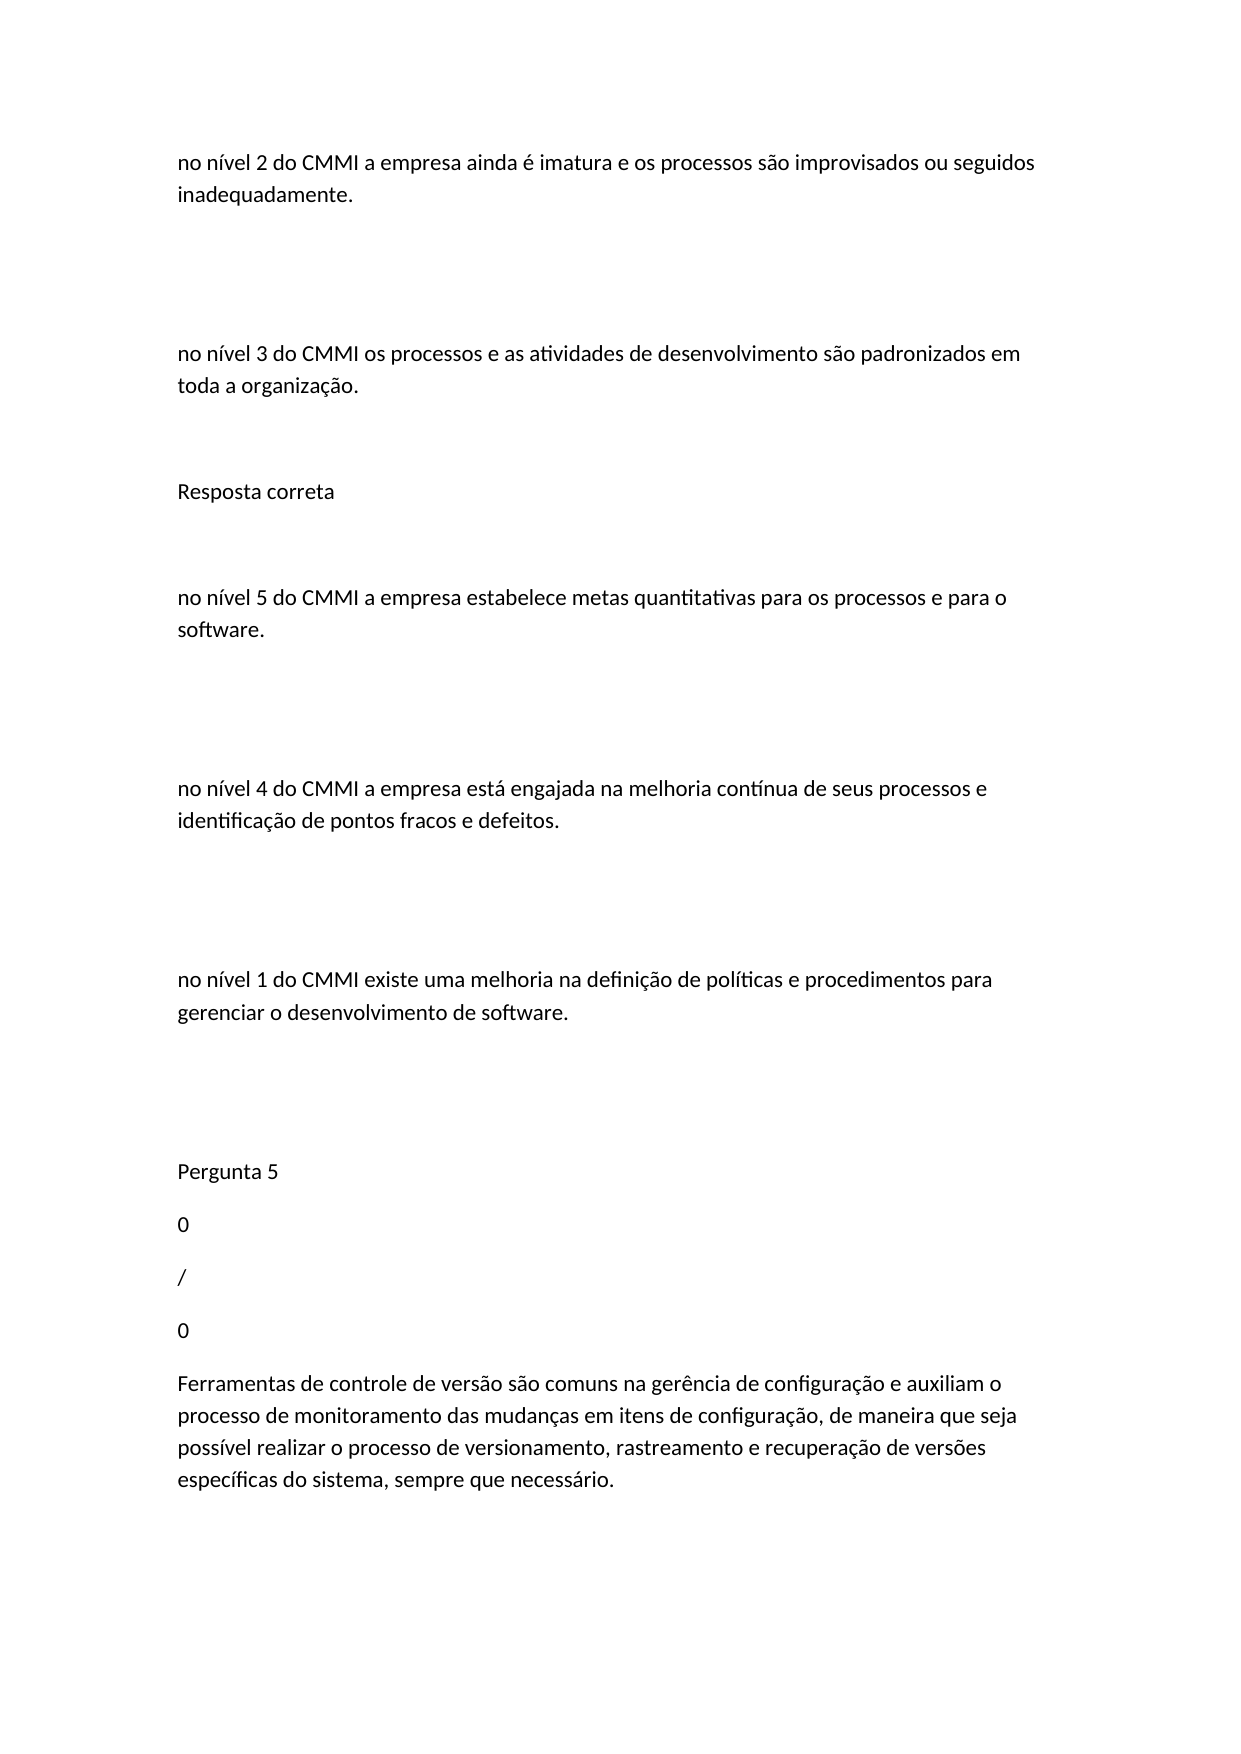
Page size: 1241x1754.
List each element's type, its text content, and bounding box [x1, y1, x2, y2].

text Ferramentas de controle de versão são comuns na gerência de configuração e auxiliam o processo de monitoramento das mudanças em itens de configuração, de maneira que seja possível realizar o processo de versionamento, rastreamento e recuperação de versões específicas do sistema, sempre que necessário. [177, 1369, 1063, 1493]
text 0 [177, 1210, 1063, 1238]
text Resposta correta [177, 477, 1063, 505]
text no nível 3 do CMMI os processos e as atividades de desenvolvimento são padronizados em toda a organização. [177, 339, 1063, 399]
text 0 [177, 1316, 1063, 1344]
text no nível 1 do CMMI existe uma melhoria na definição de políticas e procedimentos para gerenciar o desenvolvimento de software. [177, 966, 1063, 1026]
text no nível 2 do CMMI a empresa ainda é imatura e os processos são improvisados ou seguidos inadequadamente. [177, 148, 1063, 208]
text / [177, 1263, 1063, 1291]
text Pergunta 5 [177, 1157, 1063, 1185]
text no nível 4 do CMMI a empresa está engajada na melhoria contínua de seus processos e identificação de pontos fracos e defeitos. [177, 774, 1063, 834]
text no nível 5 do CMMI a empresa estabelece metas quantitativas para os processos e para o software. [177, 583, 1063, 643]
